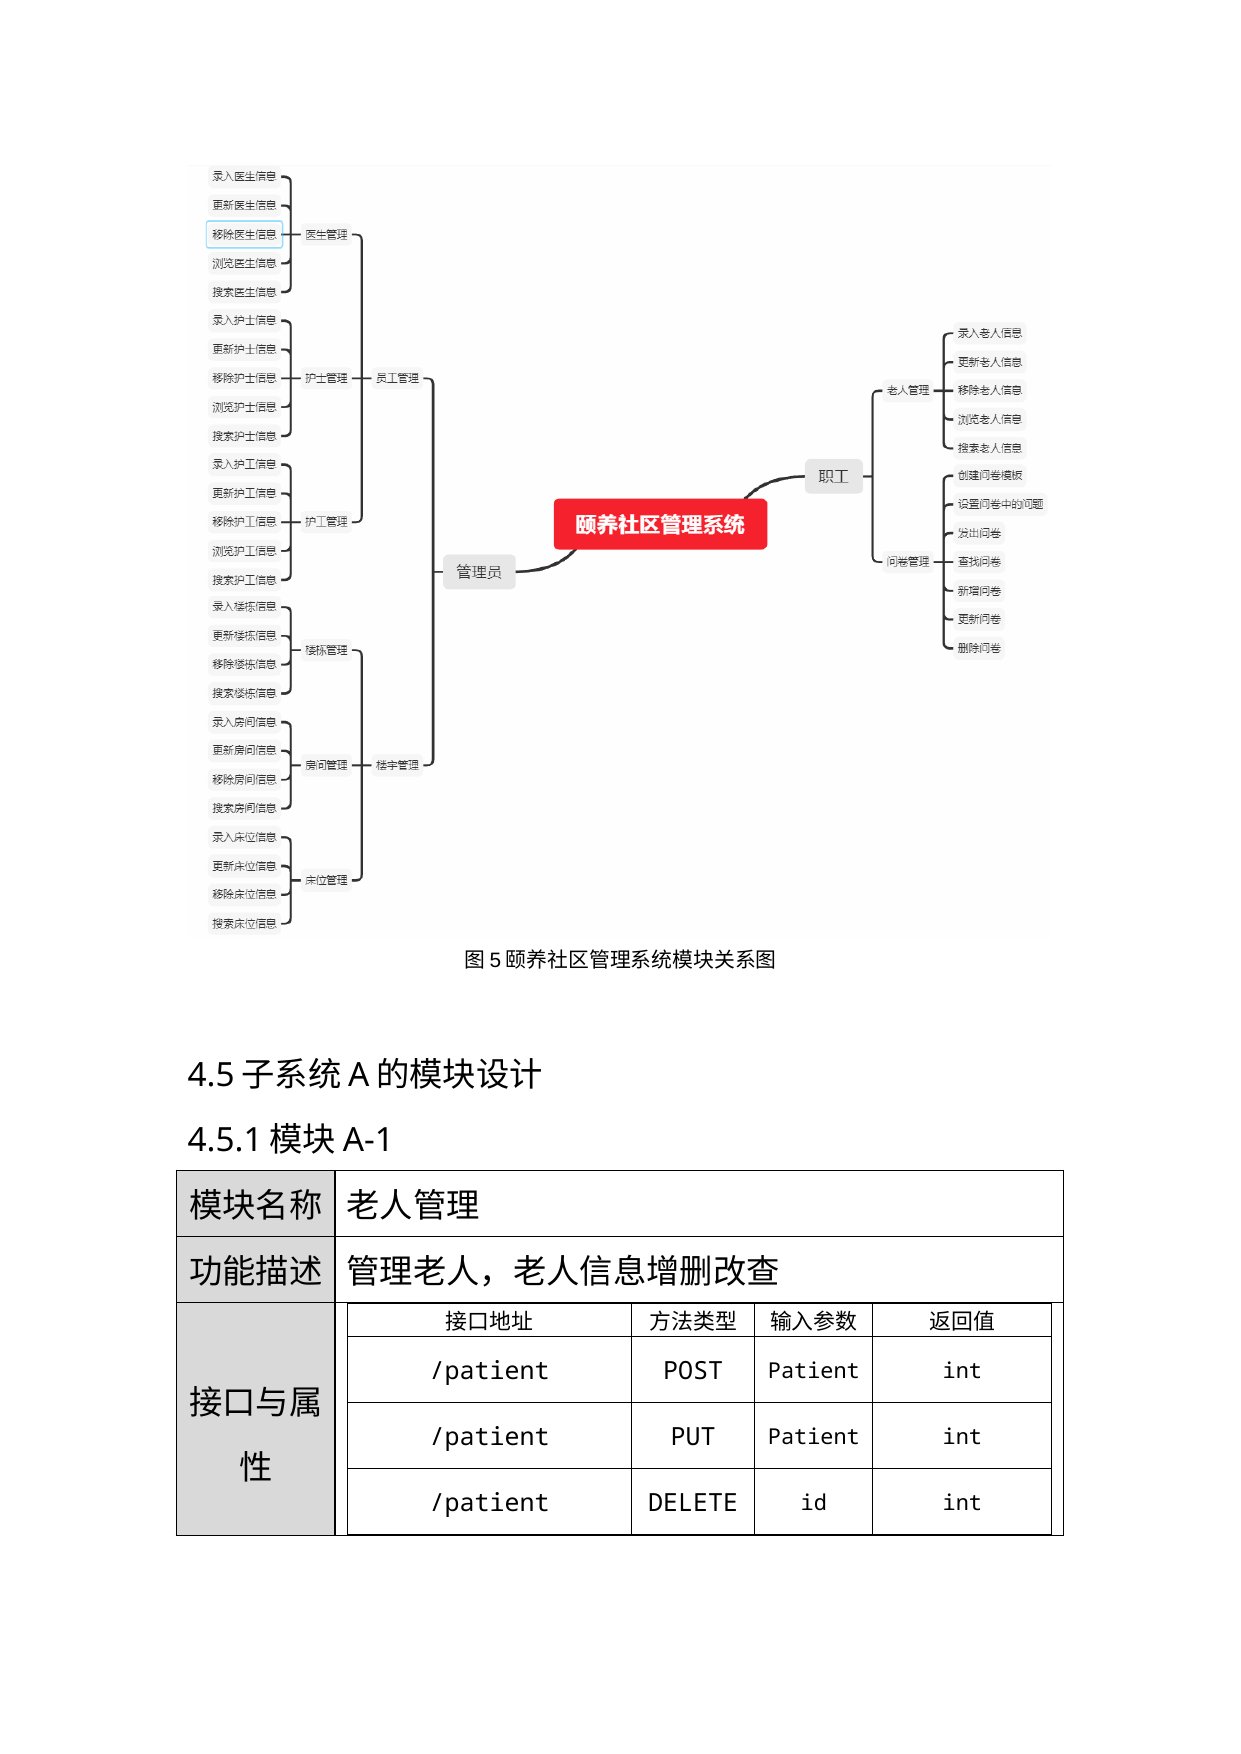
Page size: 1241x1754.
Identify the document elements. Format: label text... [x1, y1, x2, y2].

table_cell [755, 1304, 872, 1336]
table_cell [873, 1403, 1051, 1468]
text 4.5.1模块A-1 [187, 1104, 1053, 1169]
table_header 老人管理 [336, 1171, 1063, 1236]
table_cell [873, 1337, 1051, 1402]
table_cell [632, 1403, 754, 1468]
table_cell [632, 1469, 754, 1534]
table_cell 接口与属性 [177, 1303, 334, 1535]
table_cell [348, 1304, 631, 1336]
table_cell [348, 1403, 631, 1468]
table_cell 管理老人，老人信息增删改查 [336, 1237, 1063, 1302]
table_cell [873, 1304, 1051, 1336]
table_cell [873, 1469, 1051, 1534]
table_cell [1052, 1303, 1063, 1535]
table_cell [632, 1304, 754, 1336]
table_cell [755, 1337, 872, 1402]
text 4.5子系统A的模块设计 [187, 1039, 1053, 1104]
table_cell [348, 1469, 631, 1534]
table_cell 功能描述 [177, 1237, 334, 1302]
picture [187, 165, 1052, 938]
table_cell [336, 1303, 347, 1535]
table_cell [755, 1469, 872, 1534]
table_cell [632, 1337, 754, 1402]
table_cell [348, 1337, 631, 1402]
table_header 模块名称 [177, 1171, 334, 1236]
table_cell [755, 1403, 872, 1468]
